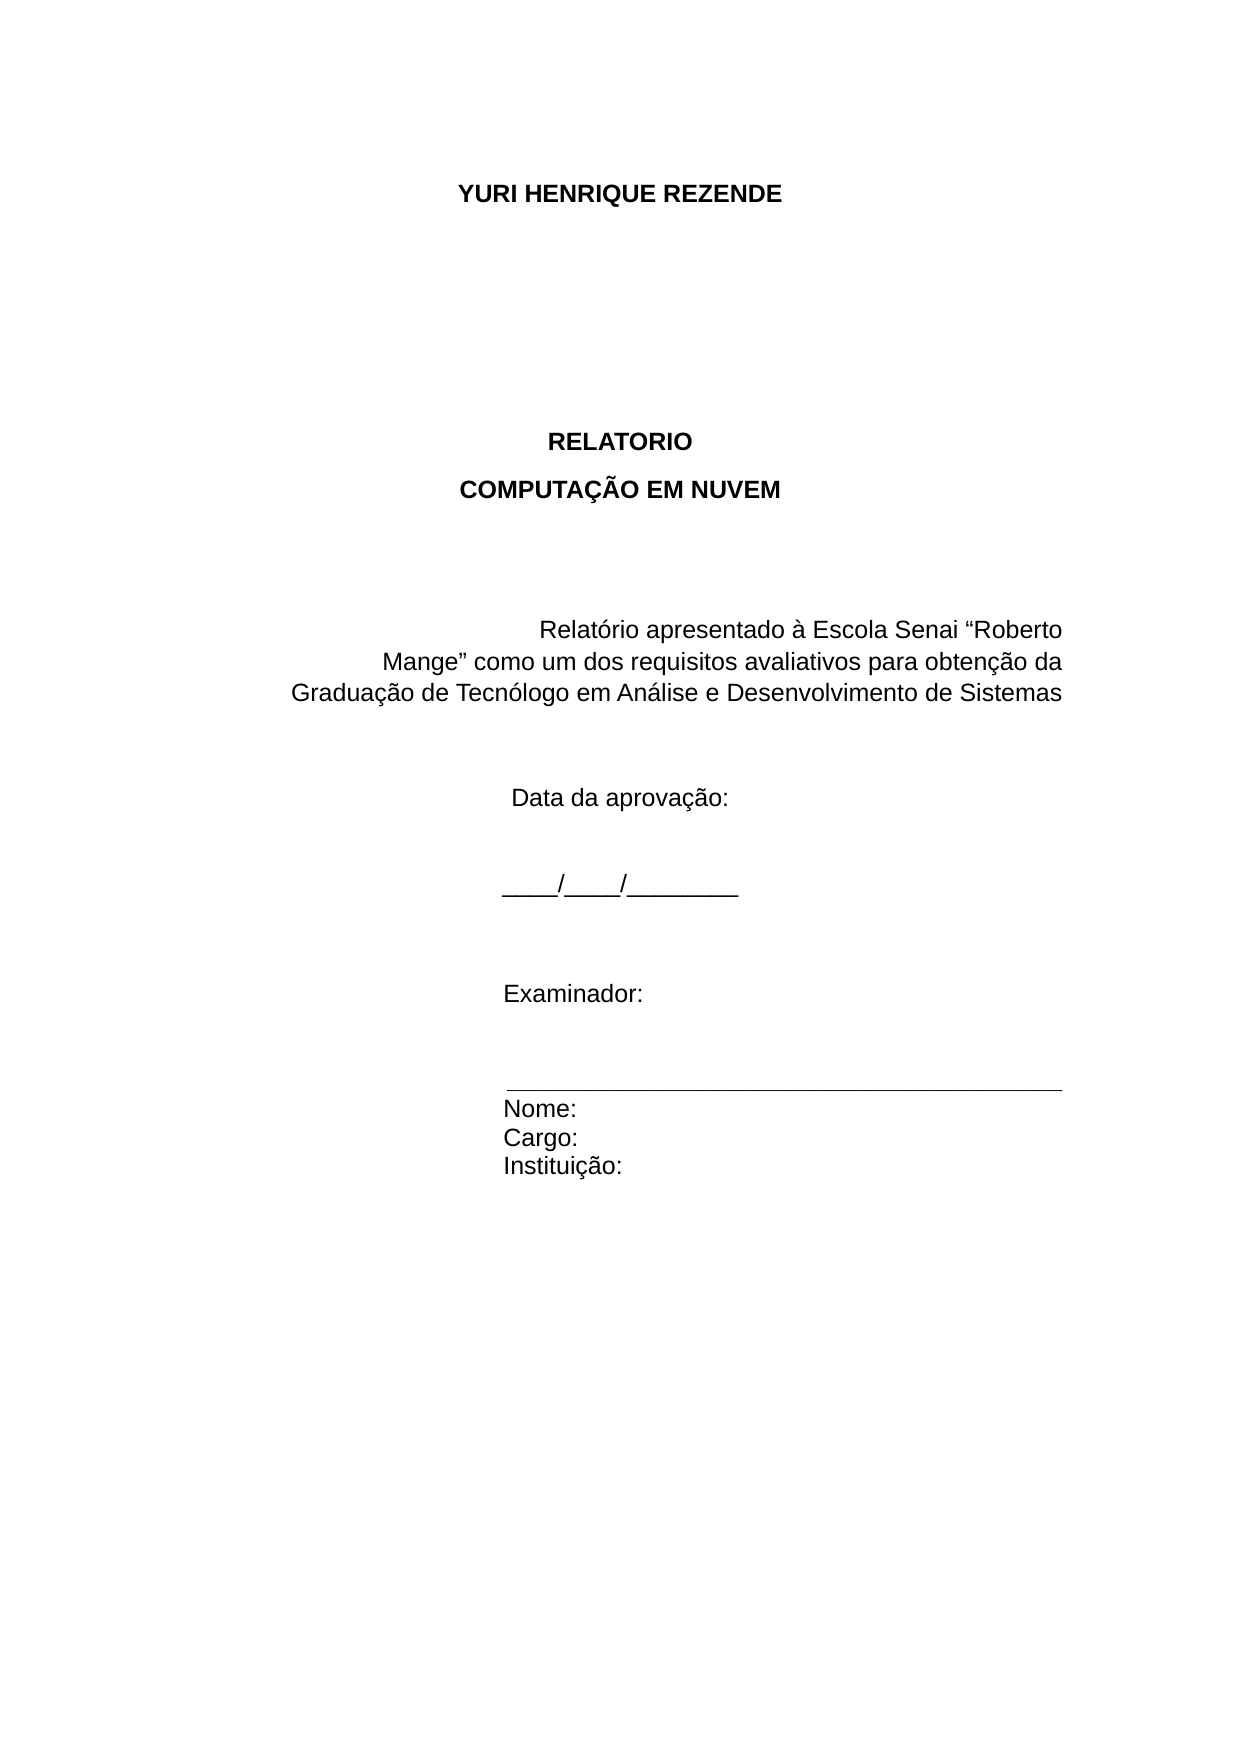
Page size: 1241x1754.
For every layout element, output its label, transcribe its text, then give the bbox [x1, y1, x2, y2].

text Examinador: [177, 979, 1063, 1008]
text Instituição: [177, 1151, 1063, 1180]
text Relatório apresentado à Escola Senai “Roberto [177, 616, 1063, 644]
text Data da aprovação: [177, 783, 1063, 812]
text Graduação de Tecnólogo em Análise e Desenvolvimento de Sistemas [177, 678, 1063, 706]
text ________________________________________ [177, 1065, 1063, 1094]
text Mange” como um dos requisitos avaliativos para obtenção da [177, 647, 1063, 675]
text COMPUTAÇÃO EM NUVEM [177, 475, 1063, 503]
text ____/____/________ [177, 869, 1063, 898]
text RELATORIO [177, 427, 1063, 456]
text YURI HENRIQUE REZENDE [177, 179, 1063, 207]
text Nome: [177, 1094, 1063, 1123]
text Cargo: [177, 1123, 1063, 1151]
